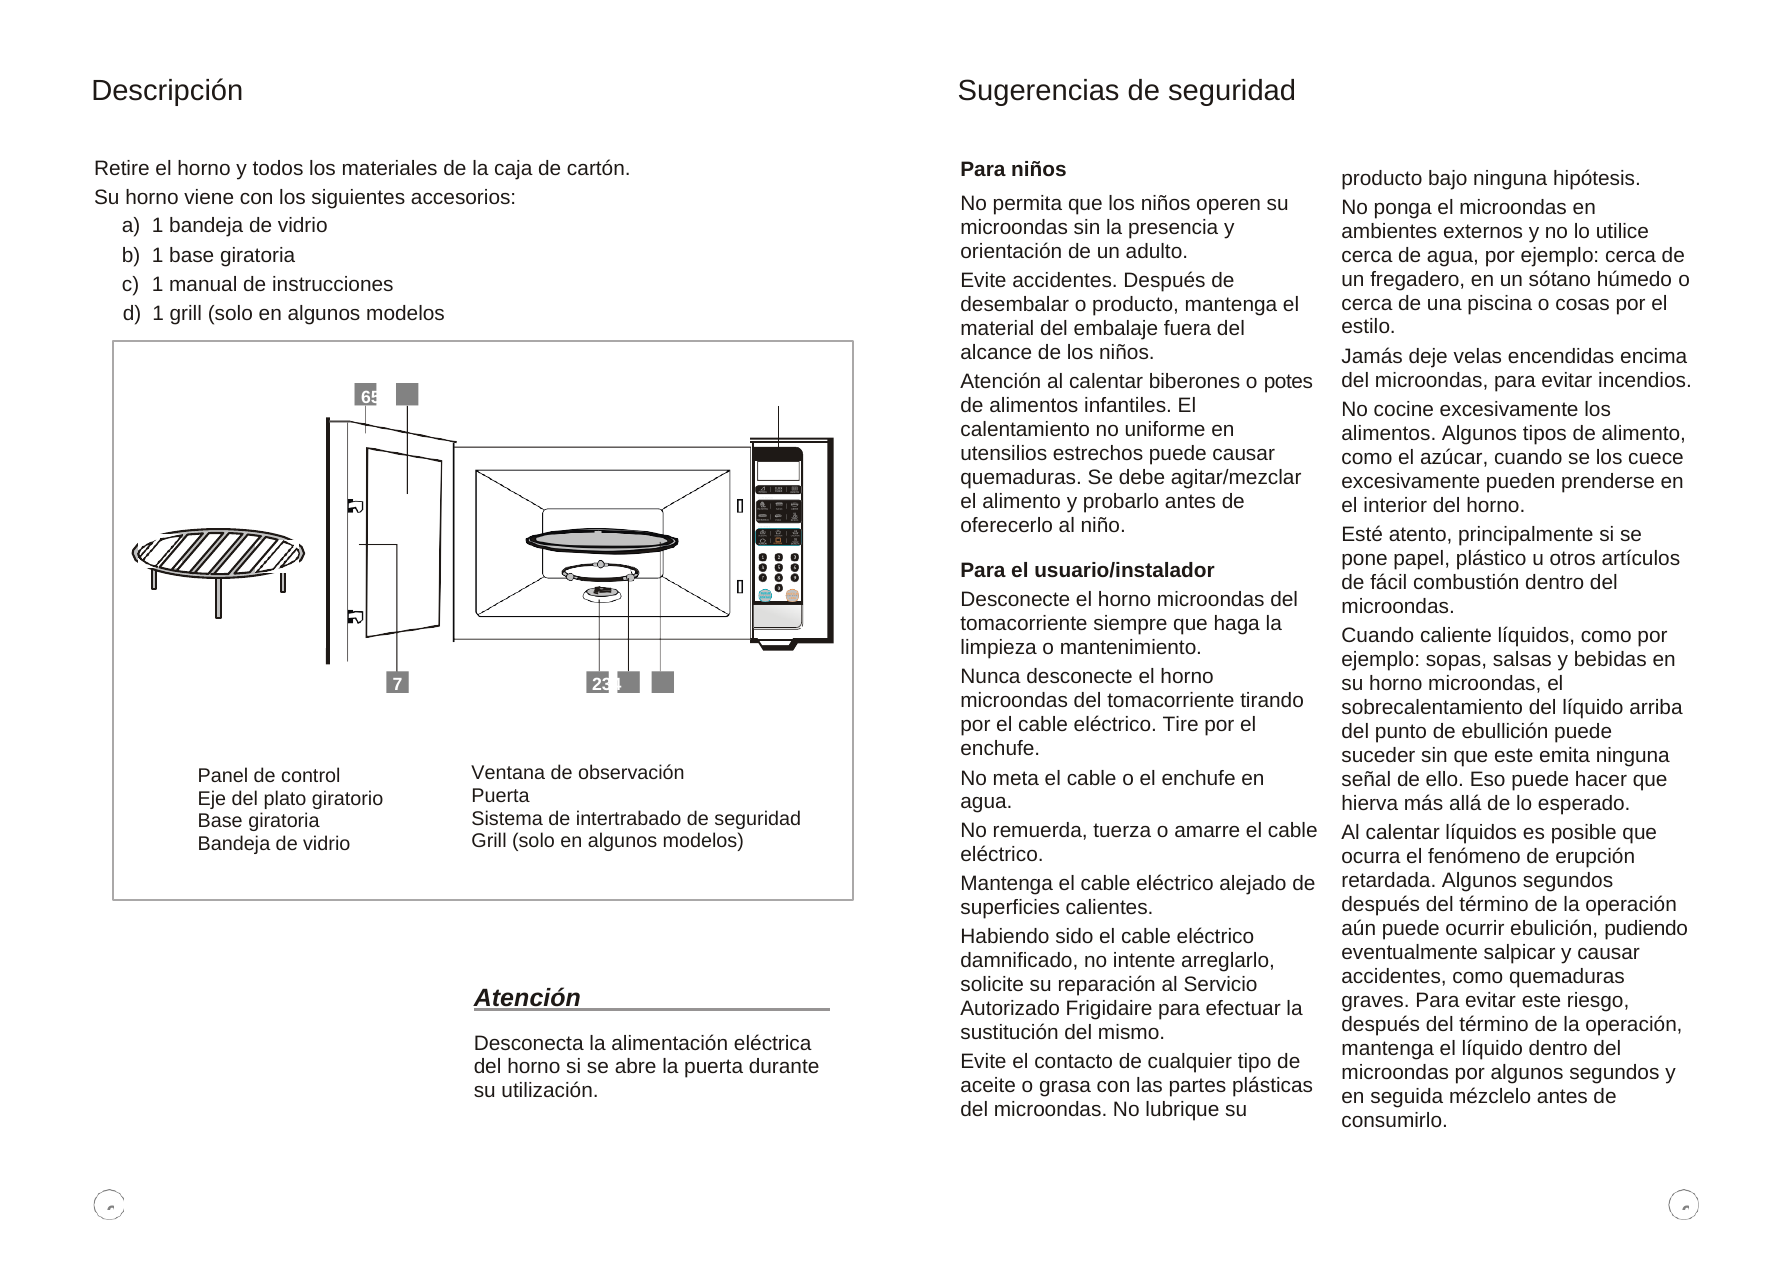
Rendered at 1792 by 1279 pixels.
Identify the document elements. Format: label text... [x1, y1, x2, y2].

text No remuerda, tuerza o amarre el cable eléctrico. [960, 818, 1320, 866]
picture [329, 383, 751, 693]
text Jamás deje velas encendidas encima del microondas, para evitar incendios. [1341, 344, 1698, 392]
text Atención al calentar biberones o potes de alimentos infantiles. El calentamiento no uniforme en utensilios estrechos puede causar quemaduras. Se debe agitar/mezclar el alimento y probarlo antes de oferecerlo al niño. [960, 369, 1318, 537]
text Esté atento, principalmente si se pone papel, plástico u otros artículos de fácil combustión dentro del microondas. [1341, 522, 1687, 617]
text Nunca desconecte el horno microondas del tomacorriente tirando por el cable eléctrico. Tire por el enchufe. [960, 664, 1319, 760]
text Desconecta la alimentación eléctrica del horno si se abre la puerta durante su utilización. [473, 1030, 834, 1102]
picture [255, 540, 274, 563]
text No cocine excesivamente los alimentos. Algunos tipos de alimento, como el azúcar, cuando se los cuece excesivamente pueden prenderse en el interior del horno. [1341, 397, 1698, 516]
text Evite el contacto de cualquier tipo de aceite o grasa con las partes plásticas del microondas. No lubrique su [960, 1049, 1319, 1121]
text Evite accidentes. Después de desembalar o producto, mantenga el material del embalaje fuera del alcance de los niños. [960, 268, 1305, 364]
text Al calentar líquidos es posible que ocurra el fenómeno de erupción retardada. Algunos segundos después del término de la operación aún puede ocurrir ebulición, pudiendo eventualmente salpicar y causar accidentes, como quemaduras graves. Para evitar este riesgo, después del término de la operación, mantenga el líquido dentro del microondas por algunos segundos y en seguida mézclelo antes de consumirlo. [1341, 820, 1693, 1132]
text Habiendo sido el cable eléctrico damnificado, no intente arreglarlo, solicite su reparación al Servicio Autorizado Frigidaire para efectuar la sustitución del mismo. [960, 924, 1305, 1044]
picture [176, 560, 183, 568]
text Desconecte el horno microondas del tomacorriente siempre que haga la limpieza o mantenimiento. [960, 587, 1319, 659]
text No ponga el microondas en ambientes externos y no lo utilice cerca de agua, por ejemplo: cerca de un fregadero, en un sótano húmedo o cerca de una piscina o cosas por el estilo. [1341, 194, 1693, 338]
text No meta el cable o el enchufe en agua. [960, 765, 1267, 813]
picture [93, 1189, 124, 1220]
text Retire el horno y todos los materiales de la caja de cartón. Su horno viene con los siguientes accesorios: [94, 156, 654, 208]
list 1 manual de instrucciones [122, 272, 834, 296]
picture [137, 534, 183, 568]
picture [754, 605, 801, 627]
picture [163, 543, 183, 568]
text producto bajo ninguna hipótesis. [1341, 165, 1737, 189]
picture [255, 540, 300, 573]
list 1 base giratoria [122, 243, 834, 267]
text Atención [474, 983, 834, 1012]
subtitle Para niños [960, 157, 1319, 181]
subtitle Para el usuario/instalador [960, 558, 1319, 582]
list 1 bandeja de vidrio [122, 213, 834, 237]
text Cuando caliente líquidos, como por ejemplo: sopas, salsas y bebidas en su horno microondas, el sobrecalentamiento del líquido arriba del punto de ebullición puede suceder sin que este emita ninguna señal de ello. Eso puede hacer que hierva más allá de lo esperado. [1341, 623, 1687, 814]
picture [755, 461, 802, 602]
text No permita que los niños operen su microondas sin la presencia y orientación de un adulto. [960, 191, 1319, 263]
picture [1668, 1189, 1699, 1220]
text Descripción Sugerencias de seguridad [91, 73, 1737, 107]
text Mantenga el cable eléctrico alejado de superficies calientes. [960, 871, 1319, 919]
list 1 grill (solo en algunos modelos [123, 301, 834, 325]
